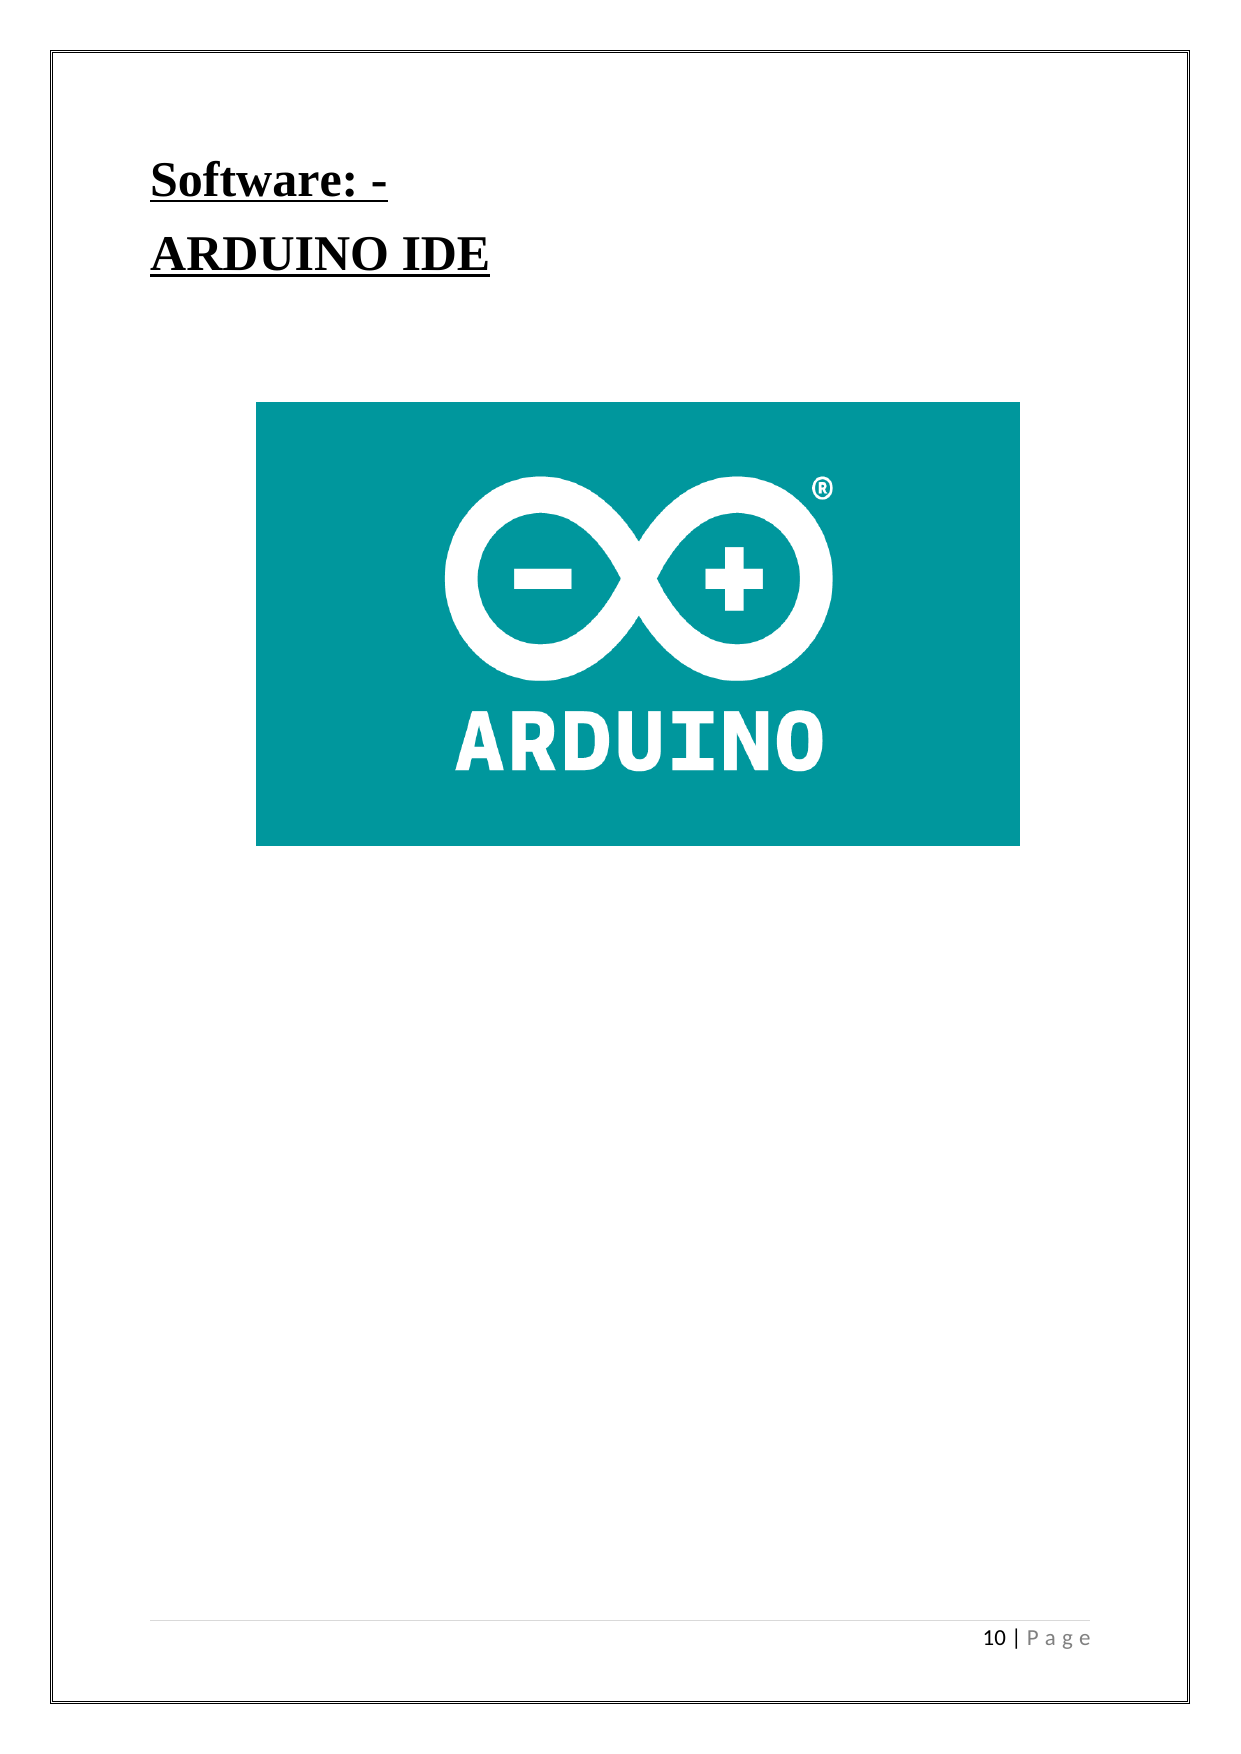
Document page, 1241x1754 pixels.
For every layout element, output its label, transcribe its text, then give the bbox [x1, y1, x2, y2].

text Software: - [150, 150, 1090, 207]
text ARDUINO IDE [150, 224, 1090, 282]
picture [256, 402, 1020, 846]
